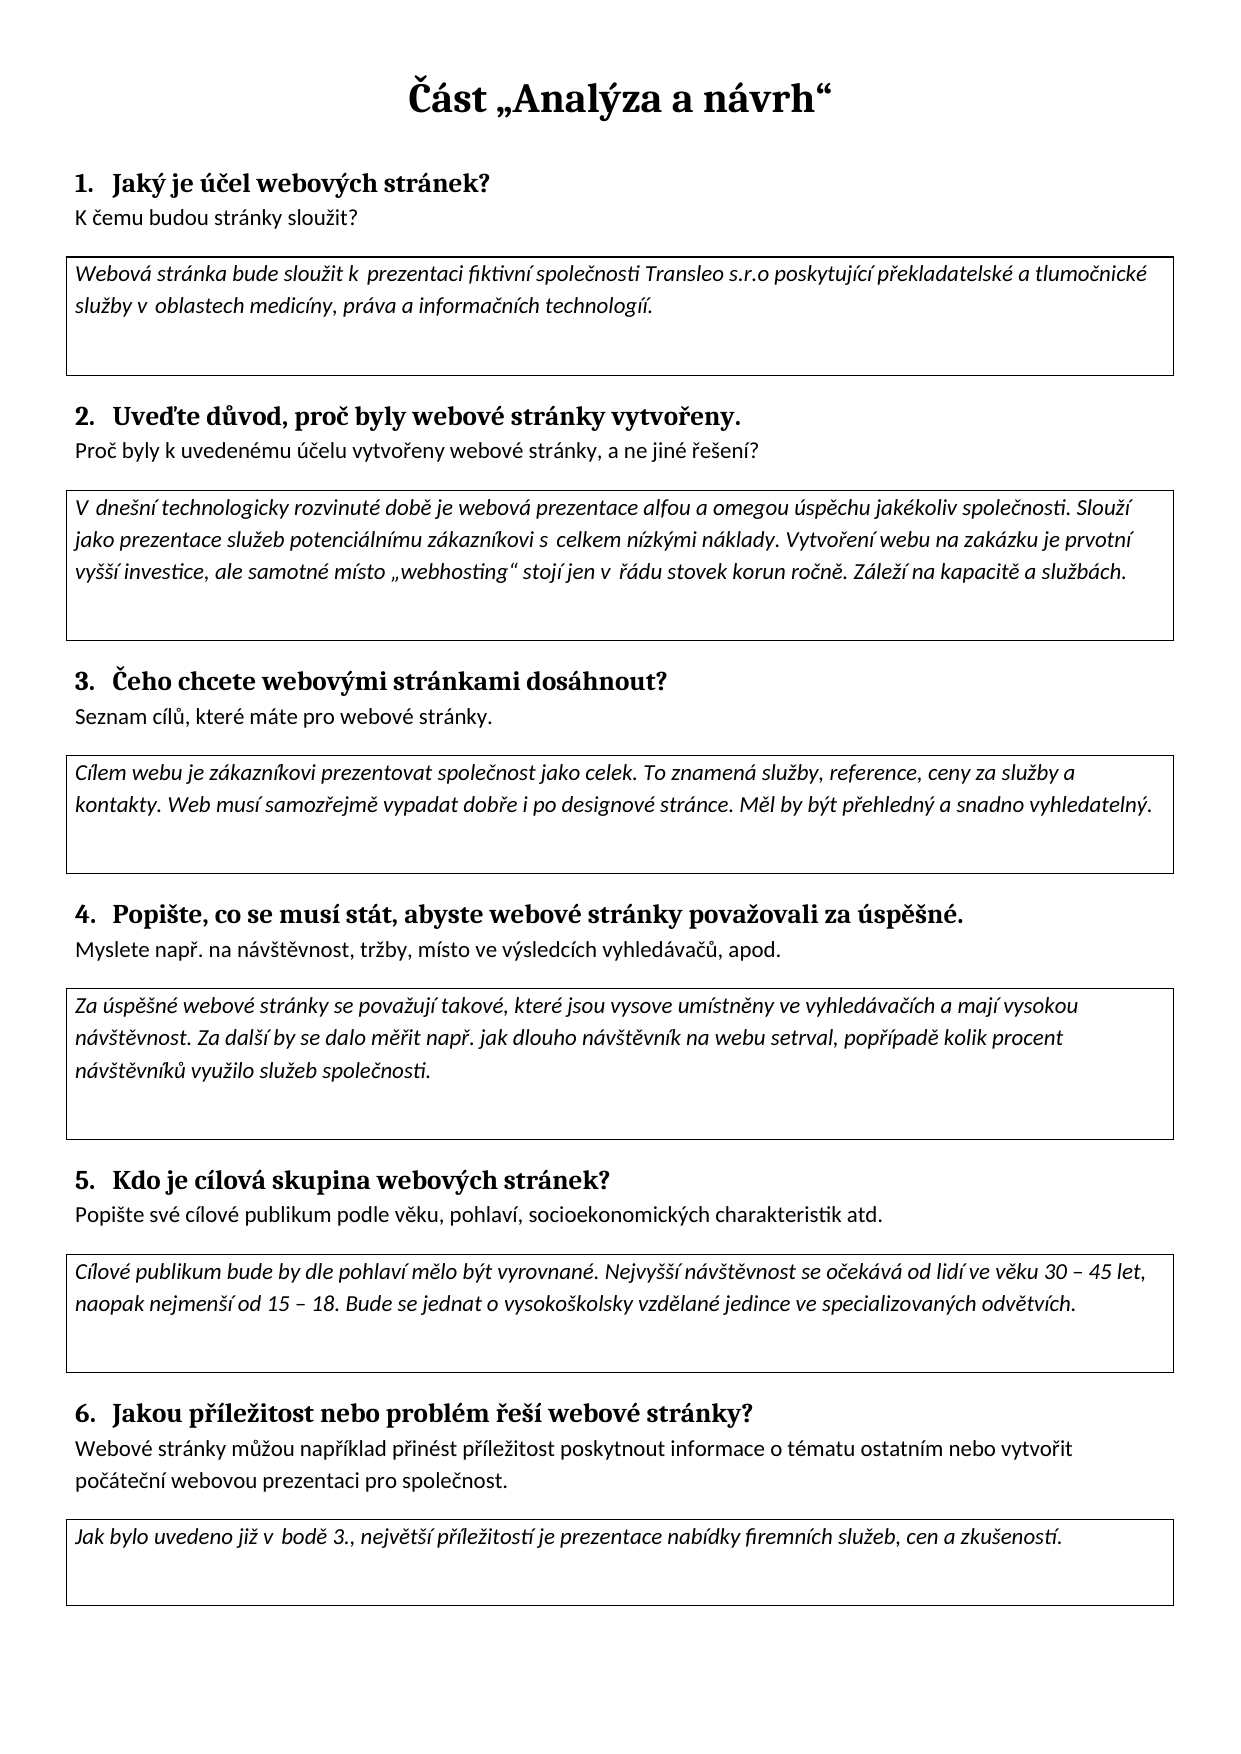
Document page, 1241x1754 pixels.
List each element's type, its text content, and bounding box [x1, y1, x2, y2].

text Myslete např. na návštěvnost, tržby, místo ve výsledcích vyhledávačů, apod. [75, 935, 1165, 963]
subtitle Jakou příležitost nebo problém řeší webové stránky? [75, 1398, 1165, 1429]
text K čemu budou stránky sloužit? [75, 203, 1165, 231]
subtitle Čeho chcete webovými stránkami dosáhnout? [75, 666, 1165, 697]
text Webové stránky můžou například přinést příležitost poskytnout informace o tématu ostatním nebo vytvořit počáteční webovou prezentaci pro společnost. [75, 1434, 1165, 1494]
text Popište své cílové publikum podle věku, pohlaví, socioekonomických charakteristik atd. [75, 1201, 1165, 1229]
subtitle Jaký je účel webových stránek? [75, 168, 1165, 199]
text Za úspěšné webové stránky se považují takové, které jsou vysove umístněny ve vyhledávačích a mají vysokou návštěvnost. Za další by se dalo měřit např. jak dlouho návštěvník na webu setrval, popřípadě kolik procent návštěvníků využilo služeb společnosti. [67, 989, 1173, 1084]
subtitle Popište, co se musí stát, abyste webové stránky považovali za úspěšné. [75, 899, 1165, 931]
text Cílem webu je zákazníkovi prezentovat společnost jako celek. To znamená služby, reference, ceny za služby a kontakty. Web musí samozřejmě vypadat dobře i po designové stránce. Měl by být přehledný a snadno vyhledatelný. [67, 756, 1173, 818]
text Cílové publikum bude by dle pohlaví mělo být vyrovnané. Nejvyšší návštěvnost se očekává od lidí ve věku 30 – 45 let, naopak nejmenší od 15 – 18. Bude se jednat o vysokoškolsky vzdělané jedince ve specializovaných odvětvích. [67, 1255, 1173, 1317]
subtitle Kdo je cílová skupina webových stránek? [75, 1165, 1165, 1196]
text V dnešní technologicky rozvinuté době je webová prezentace alfou a omegou úspěchu jakékoliv společnosti. Slouží jako prezentace služeb potenciálnímu zákazníkovi s celkem nízkými náklady. Vytvoření webu na zakázku je prvotní vyšší investice, ale samotné místo „webhosting“ stojí jen v řádu stovek korun ročně. Záleží na kapacitě a službách. [67, 491, 1173, 585]
subtitle Uveďte důvod, proč byly webové stránky vytvořeny. [75, 401, 1165, 432]
text Proč byly k uvedenému účelu vytvořeny webové stránky, a ne jiné řešení? [75, 437, 1165, 464]
text Jak bylo uvedeno již v bodě 3., největší příležitostí je prezentace nabídky firemních služeb, cen a zkušeností. [67, 1520, 1173, 1550]
text Webová stránka bude sloužit k prezentaci fiktivní společnosti Transleo s.r.o poskytující překladatelské a tlumočnické služby v oblastech medicíny, práva a informačních technologíí. [67, 258, 1173, 320]
text Seznam cílů, které máte pro webové stránky. [75, 702, 1165, 730]
subtitle Část „Analýza a návrh“ [75, 75, 1165, 123]
